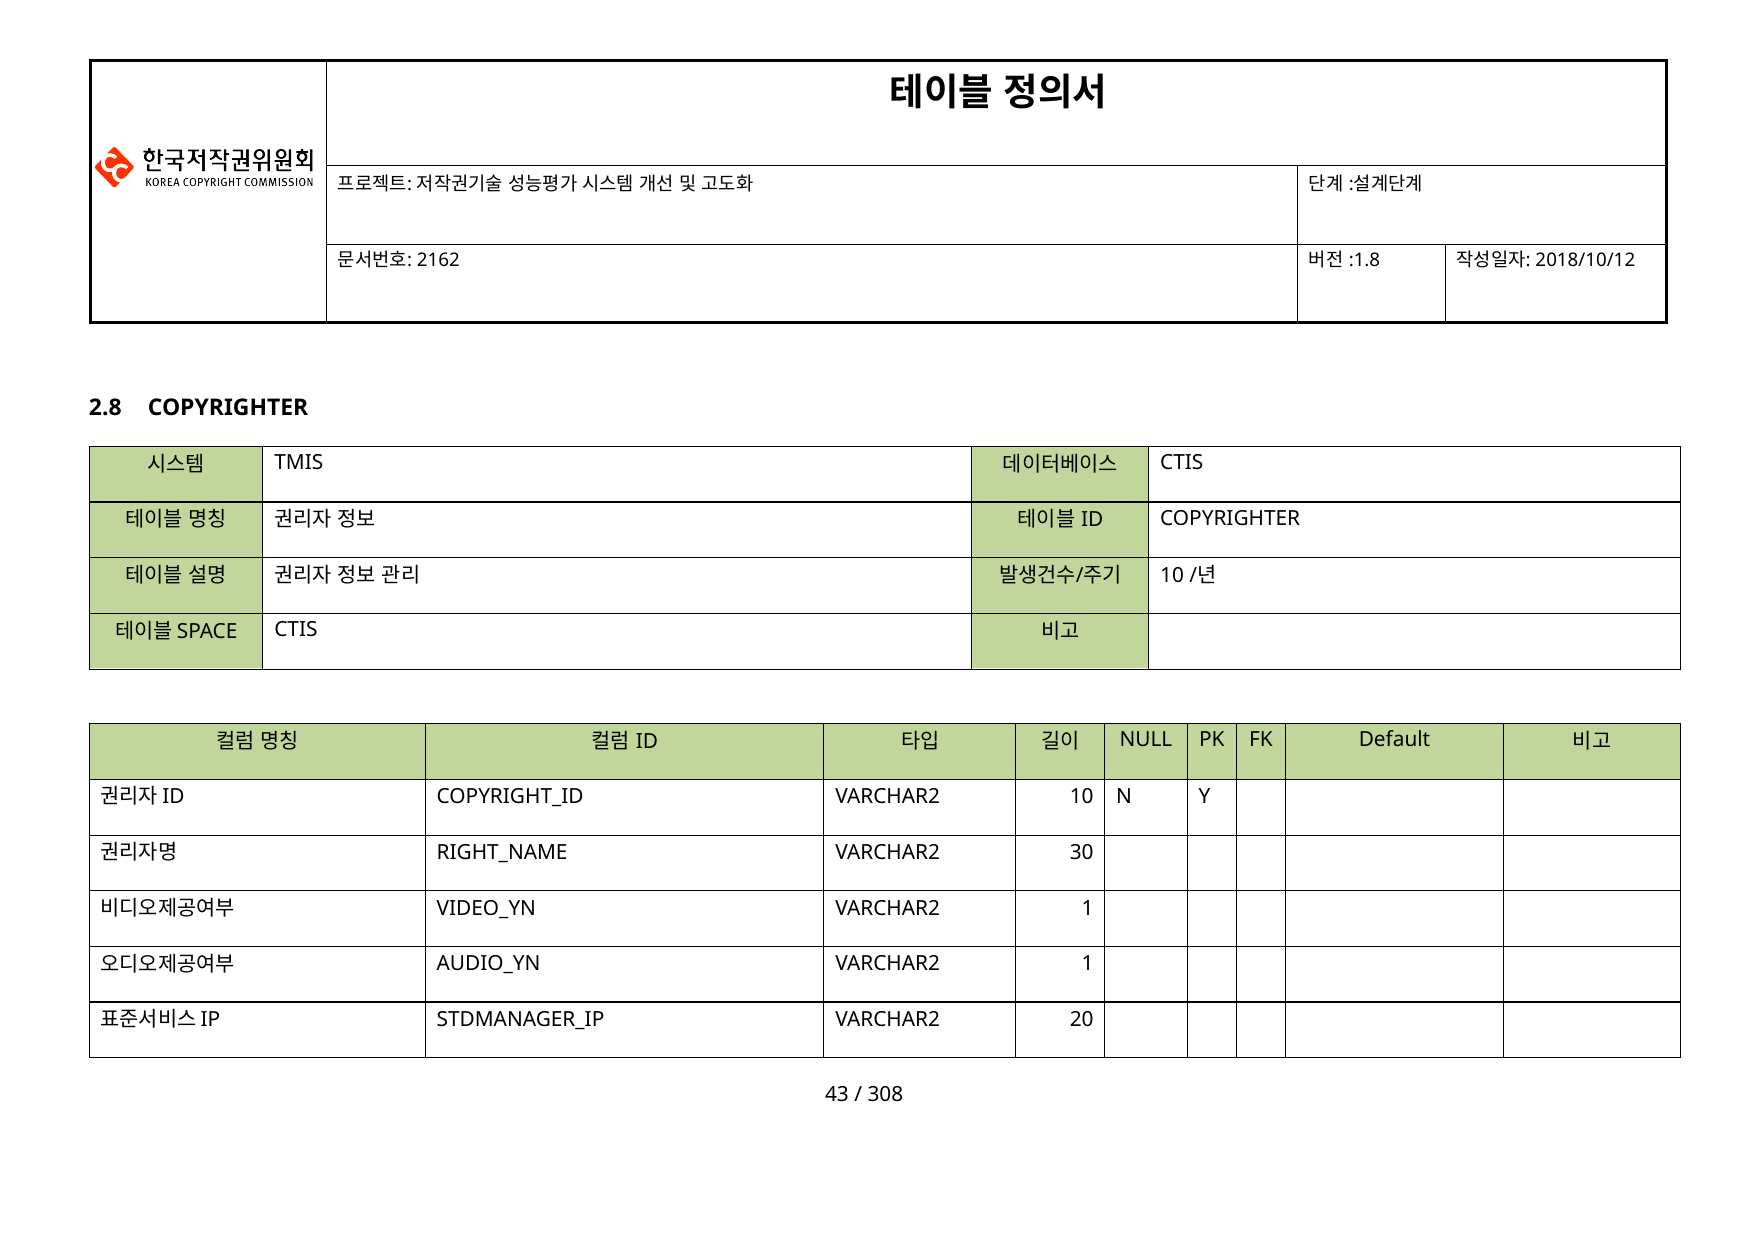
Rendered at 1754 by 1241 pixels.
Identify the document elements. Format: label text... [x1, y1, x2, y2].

table_header 시스템 [90, 447, 262, 501]
table_cell [1286, 780, 1503, 834]
table_cell 테이블 명칭 [90, 503, 262, 557]
table_cell VARCHAR2 [824, 891, 1015, 946]
table_cell [1188, 836, 1236, 890]
table_cell [1504, 891, 1680, 946]
table_cell VARCHAR2 [824, 947, 1015, 1001]
table_header NULL [1105, 724, 1187, 779]
table_header TMIS [263, 447, 971, 501]
table_cell COPYRIGHT_ID [426, 780, 823, 834]
table_header 비고 [1504, 724, 1680, 779]
table_header CTIS [1149, 447, 1680, 501]
table_cell VARCHAR2 [824, 1003, 1015, 1057]
table_cell [1188, 891, 1236, 946]
table_cell AUDIO_YN [426, 947, 823, 1001]
table_cell 테이블 ID [972, 503, 1148, 557]
table_cell 10 [1016, 780, 1104, 834]
table_cell [1237, 836, 1285, 890]
table_cell COPYRIGHTER [1149, 503, 1680, 557]
table_cell VARCHAR2 [824, 836, 1015, 890]
table_cell 권리자 정보 [263, 503, 971, 557]
table_cell [1237, 780, 1285, 834]
table_cell 권리자 정보 관리 [263, 558, 971, 613]
table_cell [1237, 947, 1285, 1001]
table_cell 1 [1016, 891, 1104, 946]
table_cell [1504, 780, 1680, 834]
table_cell [1237, 1003, 1285, 1057]
table_cell [1286, 891, 1503, 946]
table_cell [1188, 947, 1236, 1001]
picture [90, 142, 317, 192]
table_header 컬럼 명칭 [90, 724, 425, 779]
table_cell 테이블 설명 [90, 558, 262, 613]
table_cell 비고 [972, 614, 1148, 668]
table_cell VIDEO_YN [426, 891, 823, 946]
table_cell N [1105, 780, 1187, 834]
table_header Default [1286, 724, 1503, 779]
table_header 길이 [1016, 724, 1104, 779]
table_cell STDMANAGER_IP [426, 1003, 823, 1057]
table_cell [1105, 947, 1187, 1001]
table_cell 오디오제공여부 [90, 947, 425, 1001]
table_cell 비디오제공여부 [90, 891, 425, 946]
table_cell 테이블SPACE [90, 614, 262, 668]
table_cell [1286, 947, 1503, 1001]
table_cell [1504, 947, 1680, 1001]
table_header 데이터베이스 [972, 447, 1148, 501]
table_cell 발생건수/주기 [972, 558, 1148, 613]
table_cell 30 [1016, 836, 1104, 890]
table_cell VARCHAR2 [824, 780, 1015, 834]
table_cell 20 [1016, 1003, 1104, 1057]
table_cell 표준서비스IP [90, 1003, 425, 1057]
table_header PK [1188, 724, 1236, 779]
table_header 컬럼 ID [426, 724, 823, 779]
table_cell [1286, 836, 1503, 890]
table_cell [1105, 891, 1187, 946]
table_cell [1105, 1003, 1187, 1057]
table_cell 권리자ID [90, 780, 425, 834]
table_header 타입 [824, 724, 1015, 779]
table_cell [1286, 1003, 1503, 1057]
table_cell [1105, 836, 1187, 890]
table_cell [1504, 1003, 1680, 1057]
table_cell [1149, 614, 1680, 668]
table_cell 권리자명 [90, 836, 425, 890]
table_cell 1 [1016, 947, 1104, 1001]
table_cell CTIS [263, 614, 971, 668]
table_cell RIGHT_NAME [426, 836, 823, 890]
table_header FK [1237, 724, 1285, 779]
table_cell [1188, 1003, 1236, 1057]
table_cell Y [1188, 780, 1236, 834]
table_cell [1237, 891, 1285, 946]
table_cell [1504, 836, 1680, 890]
table_cell 10 /년 [1149, 558, 1680, 613]
subtitle COPYRIGHTER [89, 391, 1639, 422]
